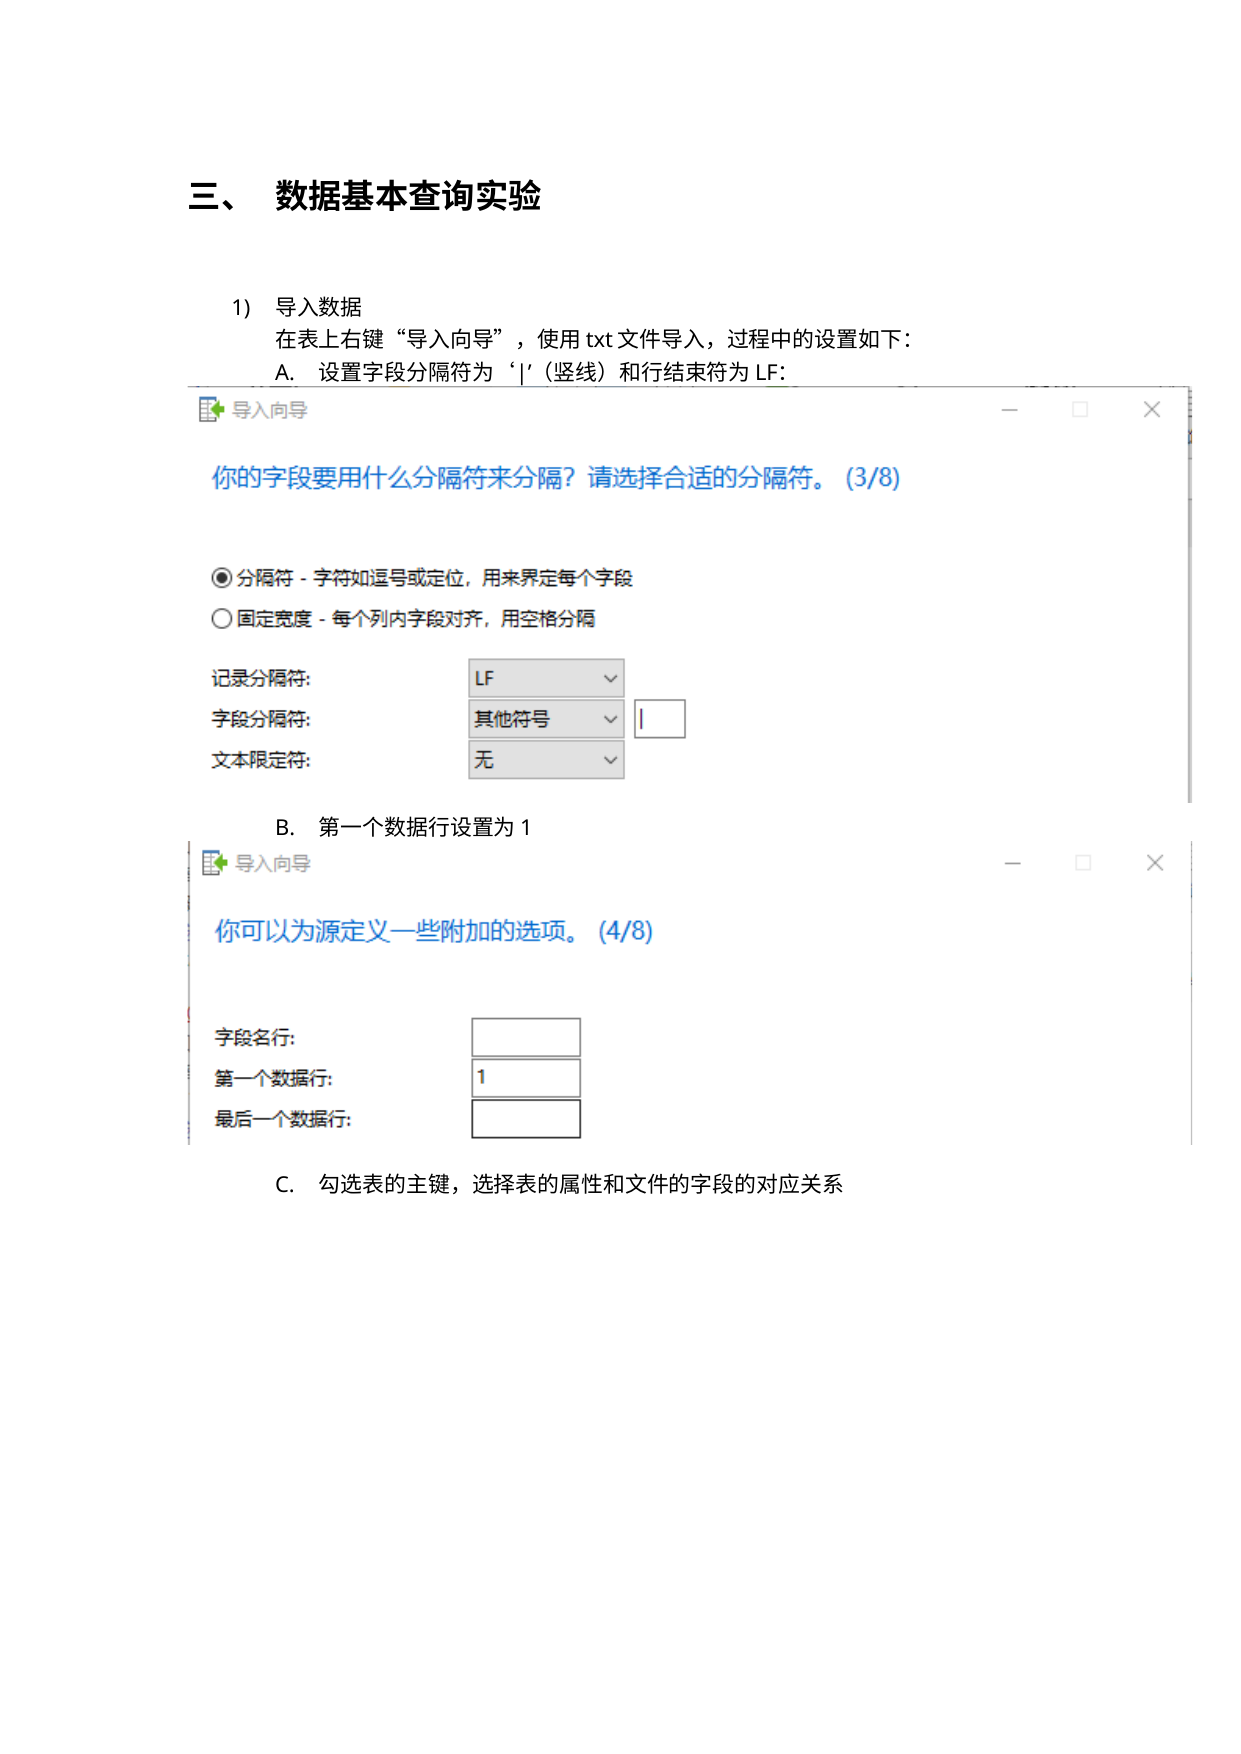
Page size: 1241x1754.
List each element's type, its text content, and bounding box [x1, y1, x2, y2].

picture [187, 841, 1193, 1145]
list 导入数据 [231, 289, 1053, 322]
list 勾选表的主键，选择表的属性和文件的字段的对应关系 [275, 1167, 1053, 1199]
list 在表上右键“导入向导”，使用txt文件导入，过程中的设置如下： [275, 322, 1053, 354]
list 设置字段分隔符为‘|’（竖线）和行结束符为LF： [275, 354, 1053, 386]
list 第一个数据行设置为1 [275, 809, 1053, 841]
subtitle 数据基本查询实验 [187, 162, 1053, 227]
picture [187, 386, 1193, 803]
